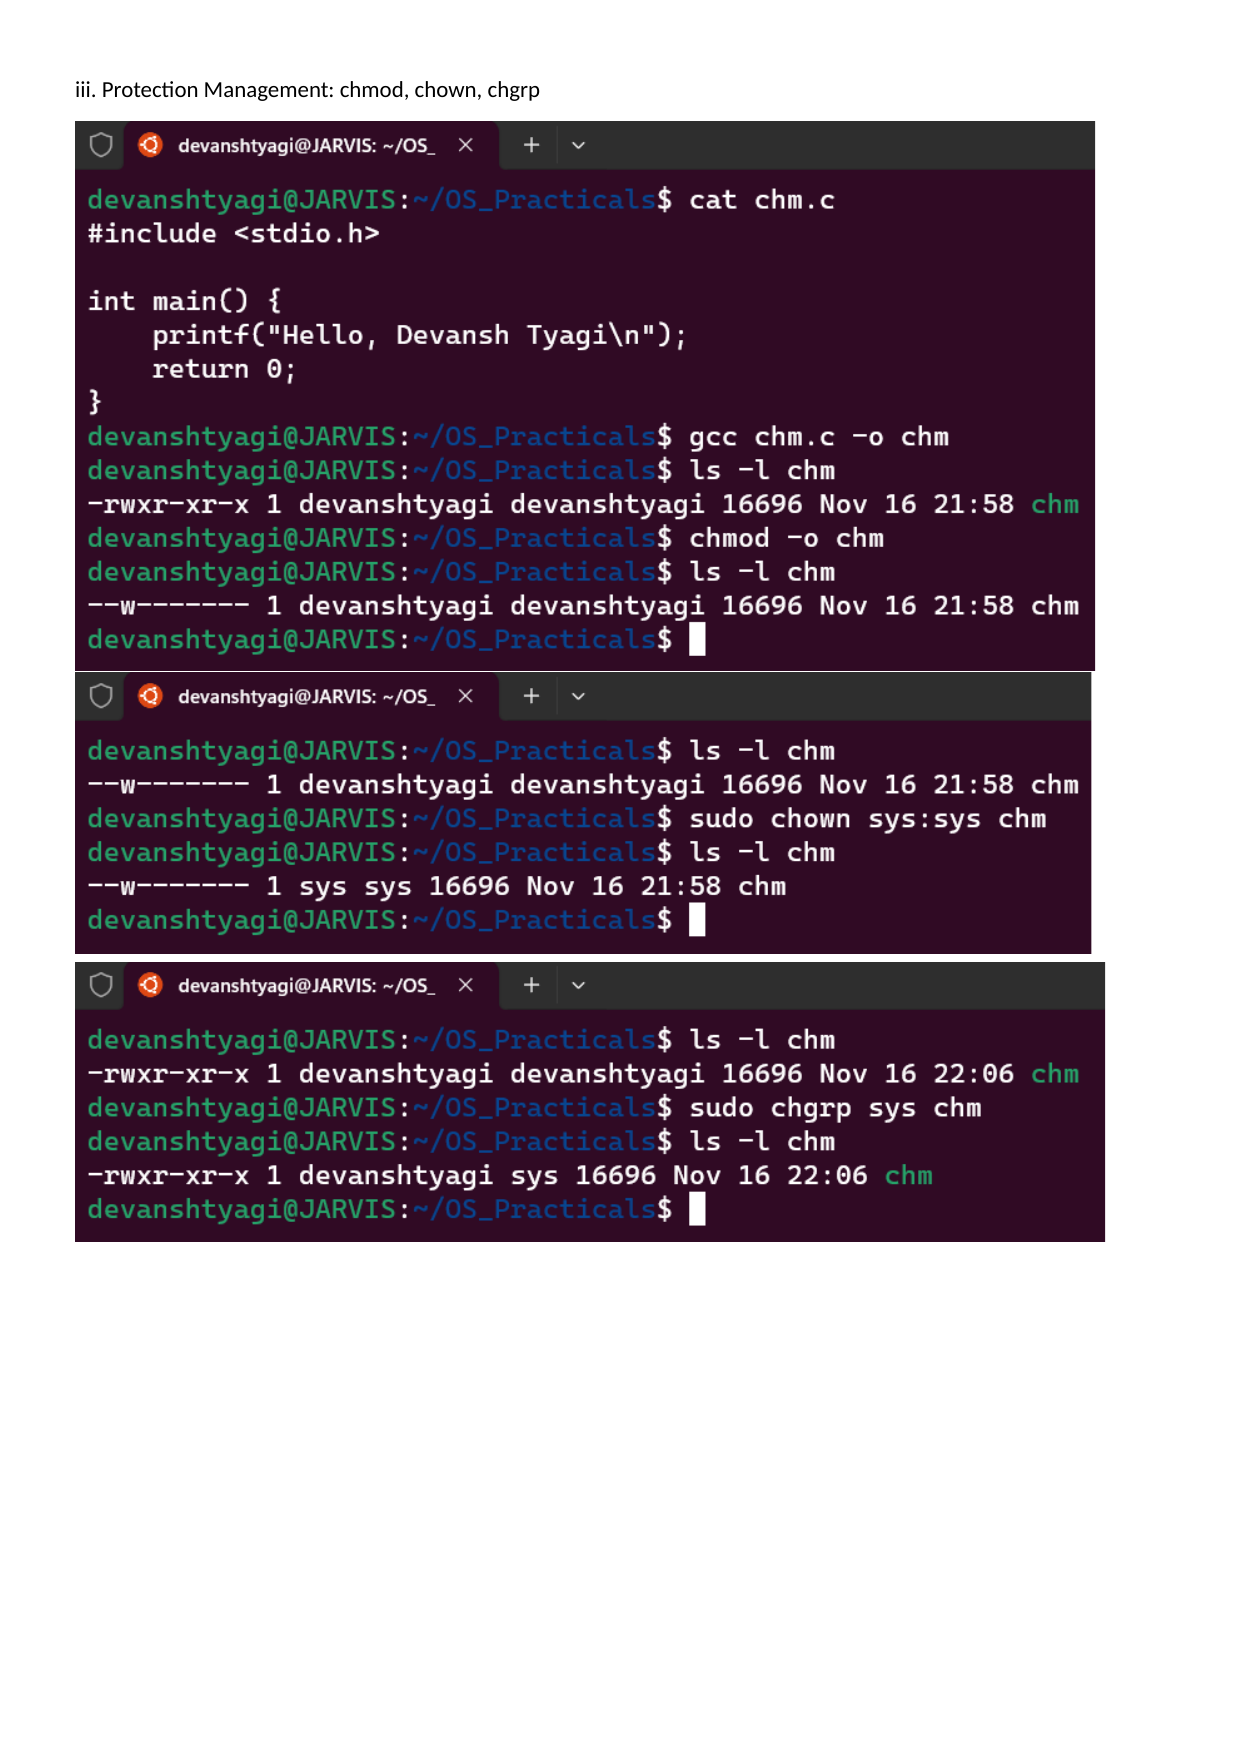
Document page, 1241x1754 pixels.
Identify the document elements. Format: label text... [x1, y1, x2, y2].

picture [75, 962, 1105, 1242]
picture [75, 672, 1092, 954]
text iii. Protection Management: chmod, chown, chgrp [75, 75, 1165, 103]
picture [75, 121, 1096, 671]
